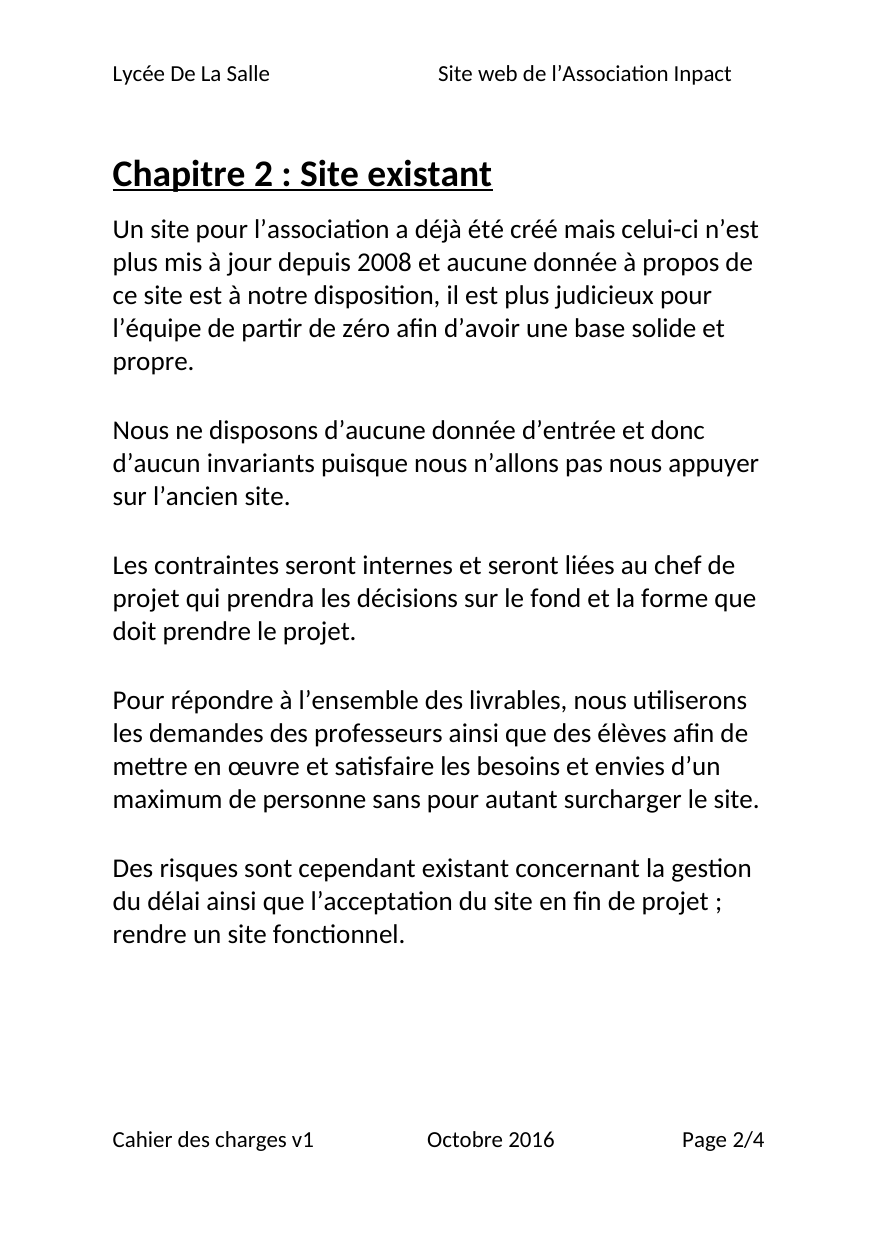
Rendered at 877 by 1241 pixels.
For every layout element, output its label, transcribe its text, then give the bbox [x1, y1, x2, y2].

text Un site pour l’association a déjà été créé mais celui-ci n’est plus mis à jour depuis 2008 et aucune donnée à propos de ce site est à notre disposition, il est plus judicieux pour l’équipe de partir de zéro afin d’avoir une base solide et propre. [112, 212, 764, 378]
text Les contraintes seront internes et seront liées au chef de projet qui prendra les décisions sur le fond et la forme que doit prendre le projet. [112, 548, 764, 647]
text Chapitre 2 : Site existant [112, 150, 764, 196]
text Nous ne disposons d’aucune donnée d’entrée et donc d’aucun invariants puisque nous n’allons pas nous appuyer sur l’ancien site. [112, 413, 764, 512]
text Pour répondre à l’ensemble des livrables, nous utiliserons les demandes des professeurs ainsi que des élèves afin de mettre en œuvre et satisfaire les besoins et envies d’un maximum de personne sans pour autant surcharger le site. [112, 683, 764, 815]
text Des risques sont cependant existant concernant la gestion du délai ainsi que l’acceptation du site en fin de projet ; rendre un site fonctionnel. [112, 851, 764, 950]
